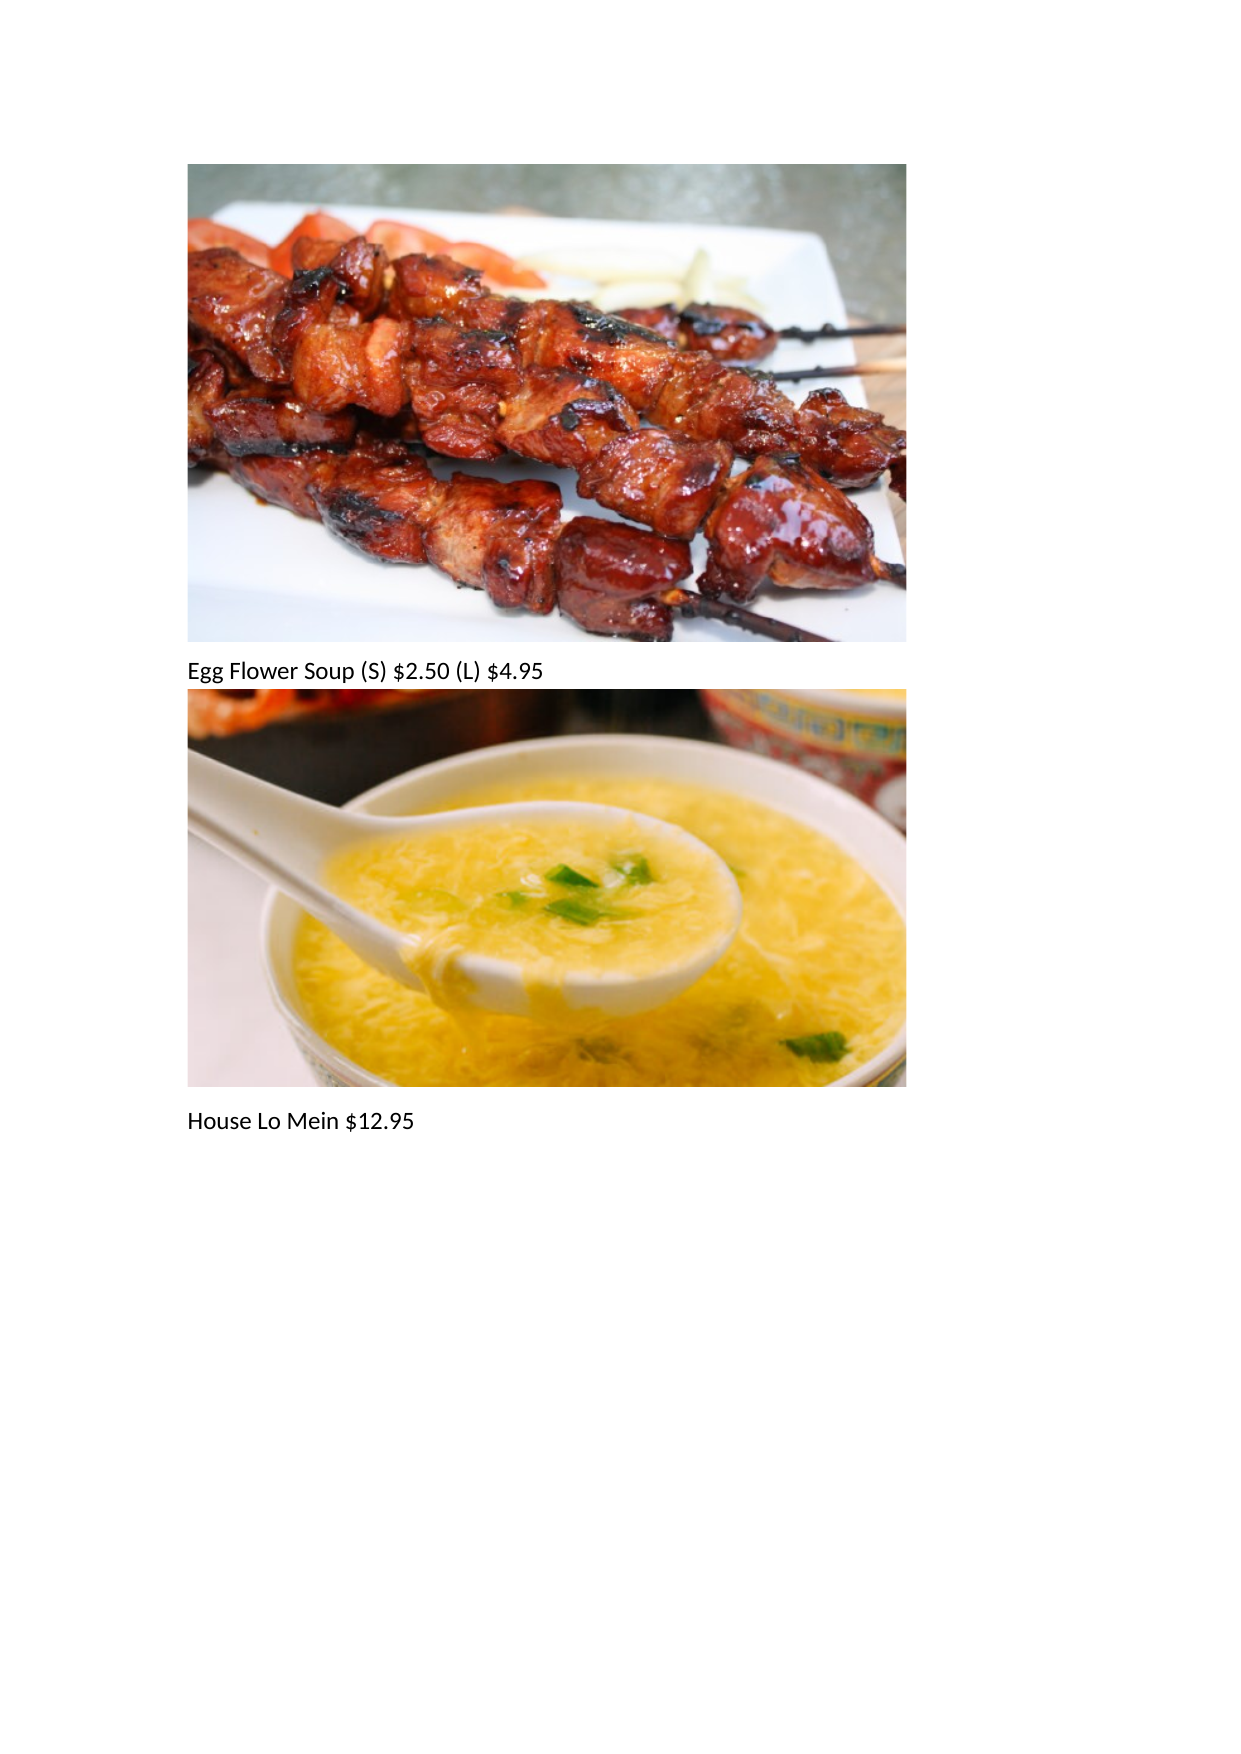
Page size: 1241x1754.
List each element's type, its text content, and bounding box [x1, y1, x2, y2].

picture [187, 689, 907, 1087]
text Egg Flower Soup (S) $2.50 (L) $4.95 [187, 652, 1053, 689]
picture [187, 164, 907, 644]
text House Lo Mein $12.95 [187, 1102, 1053, 1139]
